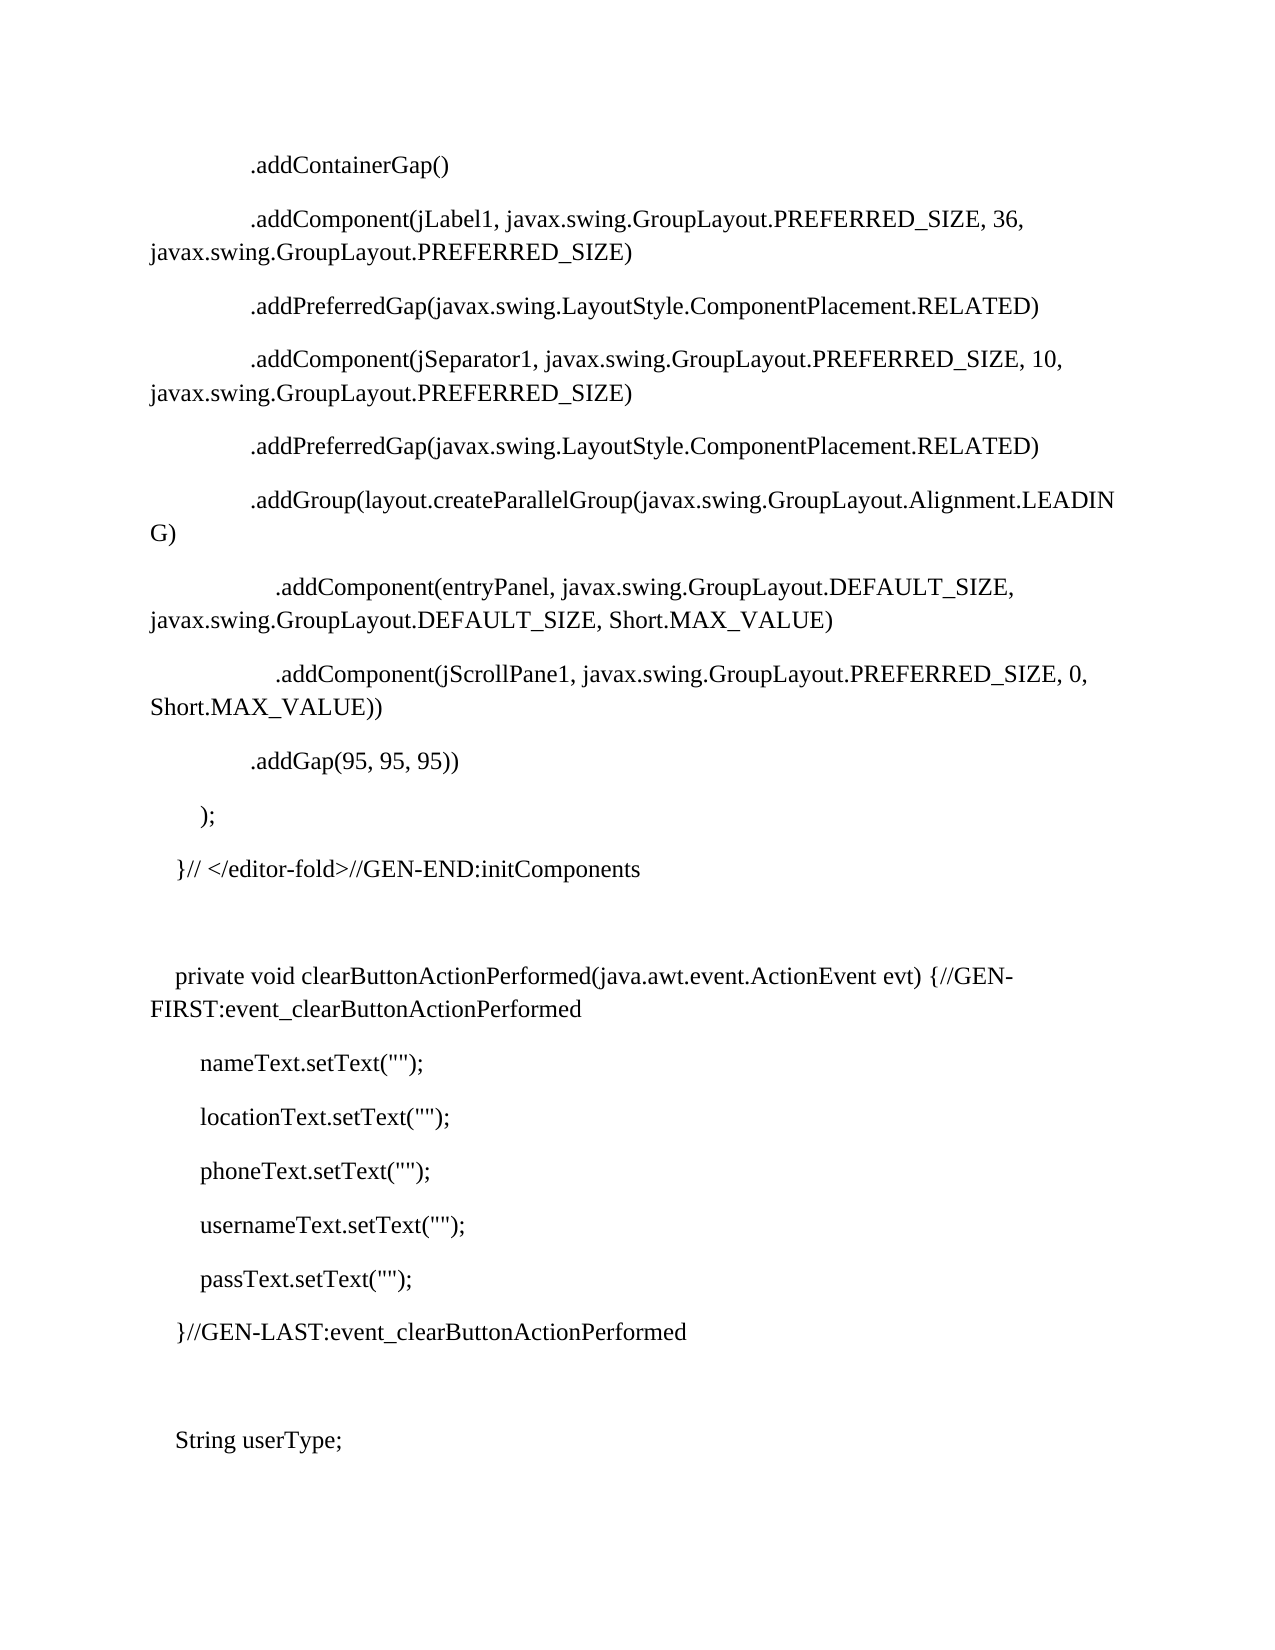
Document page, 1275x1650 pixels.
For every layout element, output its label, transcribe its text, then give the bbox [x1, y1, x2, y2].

text String userType; [150, 1425, 1125, 1454]
text }// </editor-fold>//GEN-END:initComponents [150, 854, 1125, 882]
text .addPreferredGap(javax.swing.LayoutStyle.ComponentPlacement.RELATED) [150, 431, 1125, 460]
text .addComponent(jSeparator1, javax.swing.GroupLayout.PREFERRED_SIZE, 10, javax.swing.GroupLayout.PREFERRED_SIZE) [150, 344, 1125, 406]
text nameText.setText(""); [150, 1048, 1125, 1077]
text .addComponent(jLabel1, javax.swing.GroupLayout.PREFERRED_SIZE, 36, javax.swing.GroupLayout.PREFERRED_SIZE) [150, 204, 1125, 266]
text ); [150, 800, 1125, 828]
text }//GEN-LAST:event_clearButtonActionPerformed [150, 1317, 1125, 1346]
text phoneText.setText(""); [150, 1156, 1125, 1185]
text .addGap(95, 95, 95)) [150, 746, 1125, 775]
text .addGroup(layout.createParallelGroup(javax.swing.GroupLayout.Alignment.LEADING) [150, 485, 1125, 547]
text private void clearButtonActionPerformed(java.awt.event.ActionEvent evt) {//GEN-FIRST:event_clearButtonActionPerformed [150, 961, 1125, 1023]
text .addComponent(entryPanel, javax.swing.GroupLayout.DEFAULT_SIZE, javax.swing.GroupLayout.DEFAULT_SIZE, Short.MAX_VALUE) [150, 572, 1125, 634]
text passText.setText(""); [150, 1264, 1125, 1292]
text locationText.setText(""); [150, 1102, 1125, 1131]
text usernameText.setText(""); [150, 1210, 1125, 1238]
text .addPreferredGap(javax.swing.LayoutStyle.ComponentPlacement.RELATED) [150, 291, 1125, 319]
text .addComponent(jScrollPane1, javax.swing.GroupLayout.PREFERRED_SIZE, 0, Short.MAX_VALUE)) [150, 659, 1125, 721]
text .addContainerGap() [150, 150, 1125, 179]
